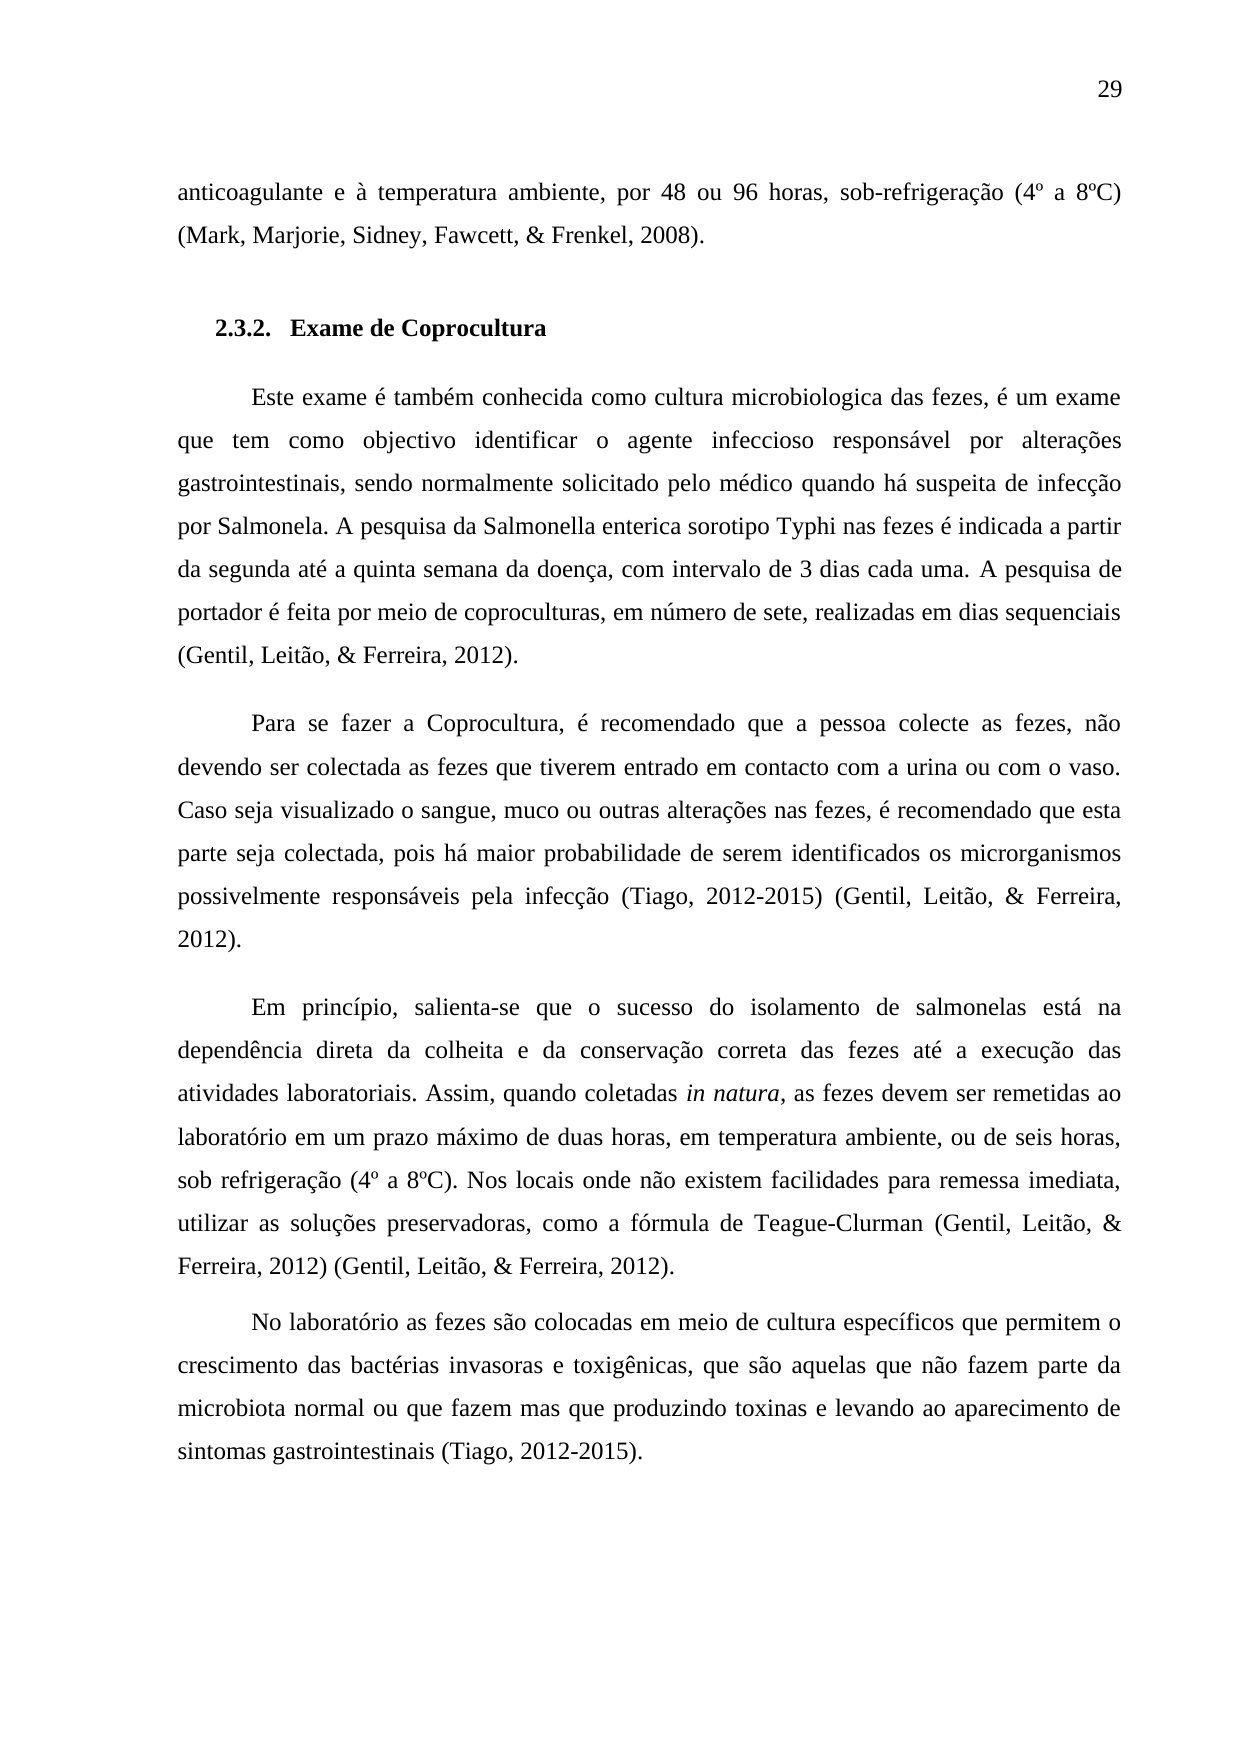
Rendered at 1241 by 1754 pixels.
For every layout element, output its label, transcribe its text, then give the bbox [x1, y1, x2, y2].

text No laboratório as fezes são colocadas em meio de cultura específicos que permitem o crescimento das bactérias invasoras e toxigênicas, que são aquelas que não fazem parte da microbiota normal ou que fazem mas que produzindo toxinas e levando ao aparecimento de sintomas gastrointestinais. [177, 1307, 1122, 1465]
text Para se fazer a Coprocultura, é recomendado que a pessoa colecte as fezes, não devendo ser colectada as fezes que tiverem entrado em contacto com a urina ou com o vaso. Caso seja visualizado o sangue, muco ou outras alterações nas fezes, é recomendado que esta parte seja colectada, pois há maior probabilidade de serem identificados os microrganismos possivelmente responsáveis pela infecção . [177, 708, 1122, 953]
subtitle Exame de Coprocultura [215, 313, 1122, 342]
text Em princípio, salienta-se que o sucesso do isolamento de salmonelas está na dependência direta da colheita e da conservação correta das fezes até a execução das atividades laboratoriais. Assim, quando coletadas in natura, as fezes devem ser remetidas ao laboratório em um prazo máximo de duas horas, em temperatura ambiente, ou de seis horas, sob refrigeração (4º a 8ºC). Nos locais onde não existem facilidades para remessa imediata, utilizar as soluções preservadoras, como a fórmula de Teague-Clurman . [177, 992, 1122, 1280]
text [177, 177, 1122, 249]
text Este exame é também conhecida como cultura microbiologica das fezes, é um exame que tem como objectivo identificar o agente infeccioso responsável por alterações gastrointestinais, sendo normalmente solicitado pelo médico quando há suspeita de infecção por Salmonela. A pesquisa da Salmonella enterica sorotipo Typhi nas fezes é indicada a partir da segunda até a quinta semana da doença, com intervalo de 3 dias cada uma. A pesquisa de portador é feita por meio de coproculturas, em número de sete, realizadas em dias sequenciais . [177, 382, 1122, 669]
